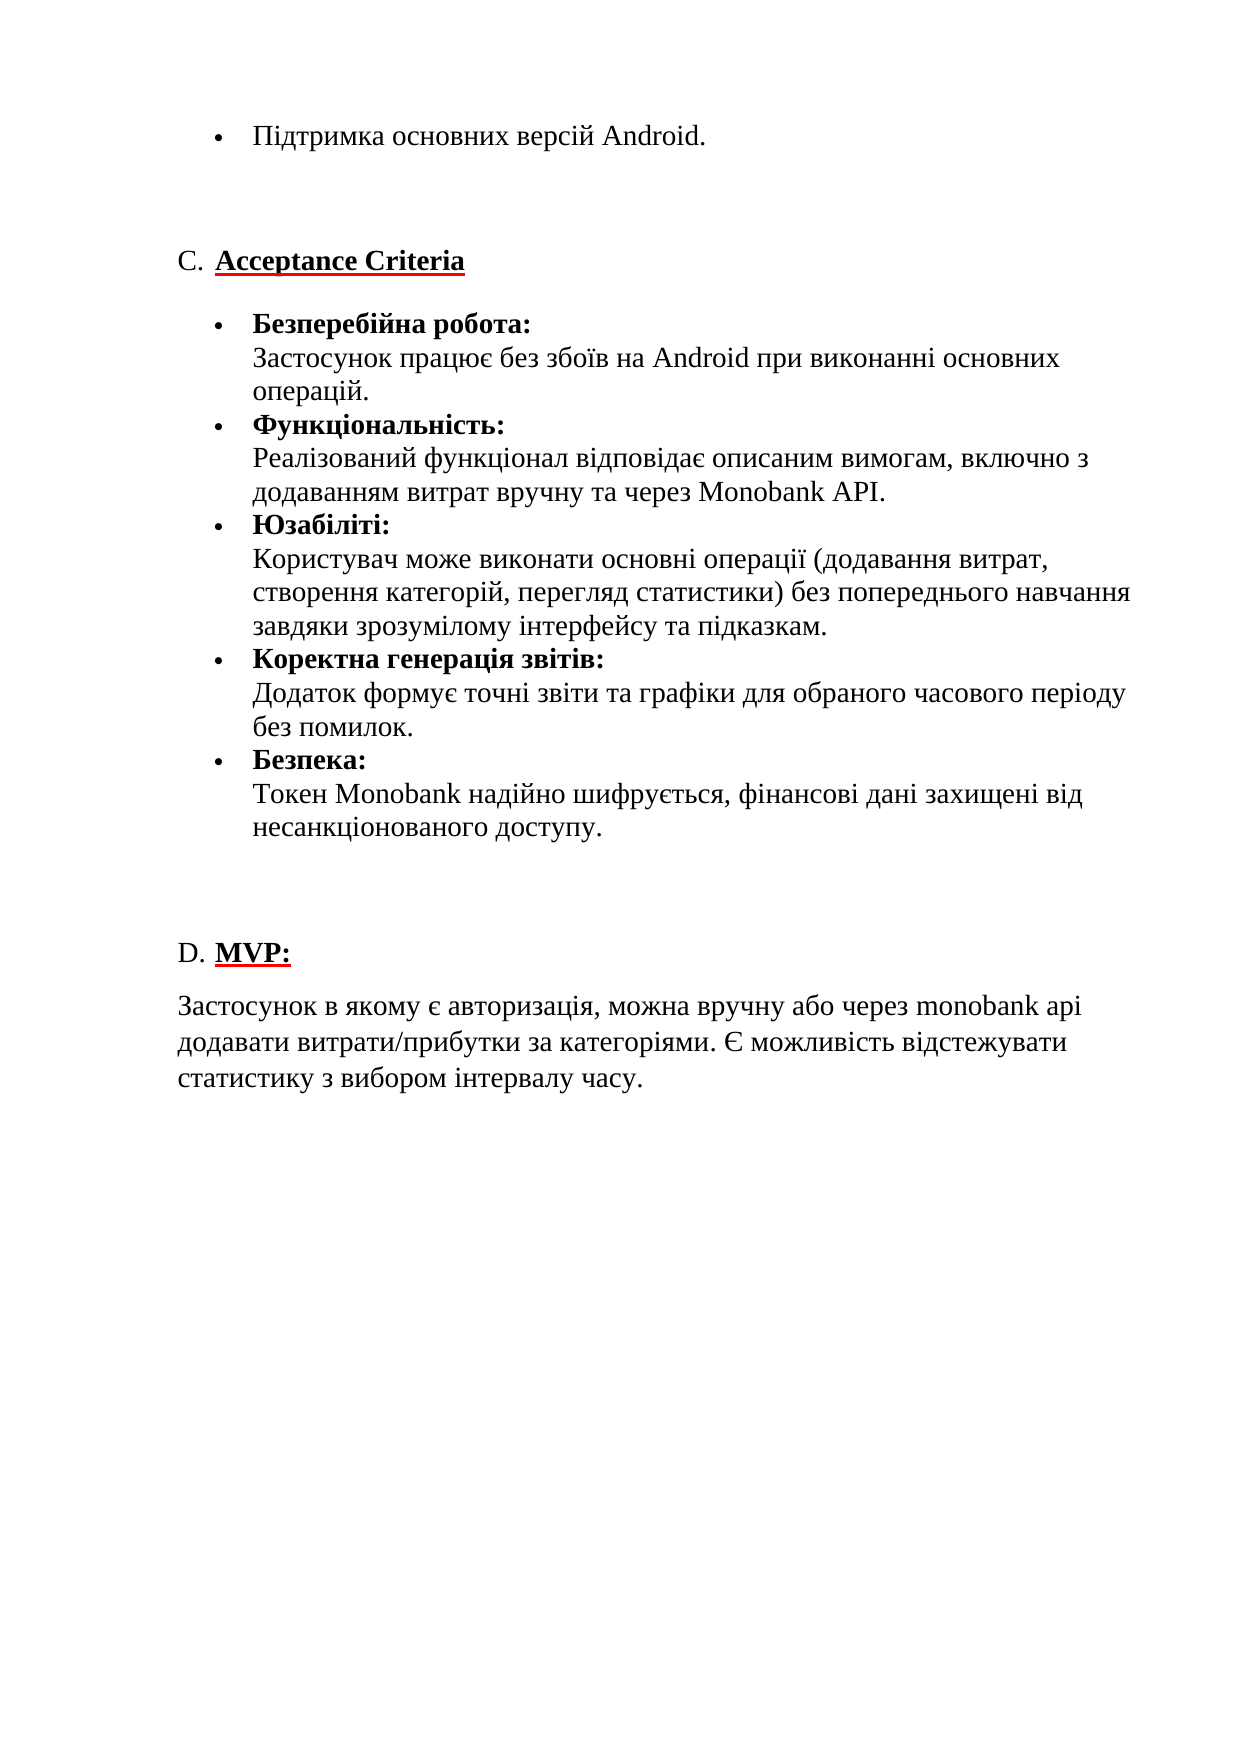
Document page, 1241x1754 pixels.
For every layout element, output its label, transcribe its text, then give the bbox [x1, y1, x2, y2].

list Підтримка основних версій Android. [215, 118, 1152, 152]
list Функціональність: Реалізований функціонал відповідає описаним вимогам, включно з додаванням витрат вручну та через Monobank API. [215, 407, 1152, 507]
list Acceptance Criteria [177, 243, 1152, 277]
list MVP: [177, 935, 1152, 968]
text Застосунок в якому є авторизація, можна вручну або через monobank api додавати витрати/прибутки за категоріями. Є можливість відстежувати статистику з вибором інтервалу часу. [177, 988, 1152, 1093]
list Коректна генерація звітів: Додаток формує точні звіти та графіки для обраного часового періоду без помилок. [215, 642, 1152, 742]
list Безпека: Токен Monobank надійно шифрується, фінансові дані захищені від несанкціонованого доступу. [215, 742, 1152, 843]
list Безперебійна робота: Застосунок працює без збоїв на Android при виконанні основних операцій. [215, 306, 1152, 407]
